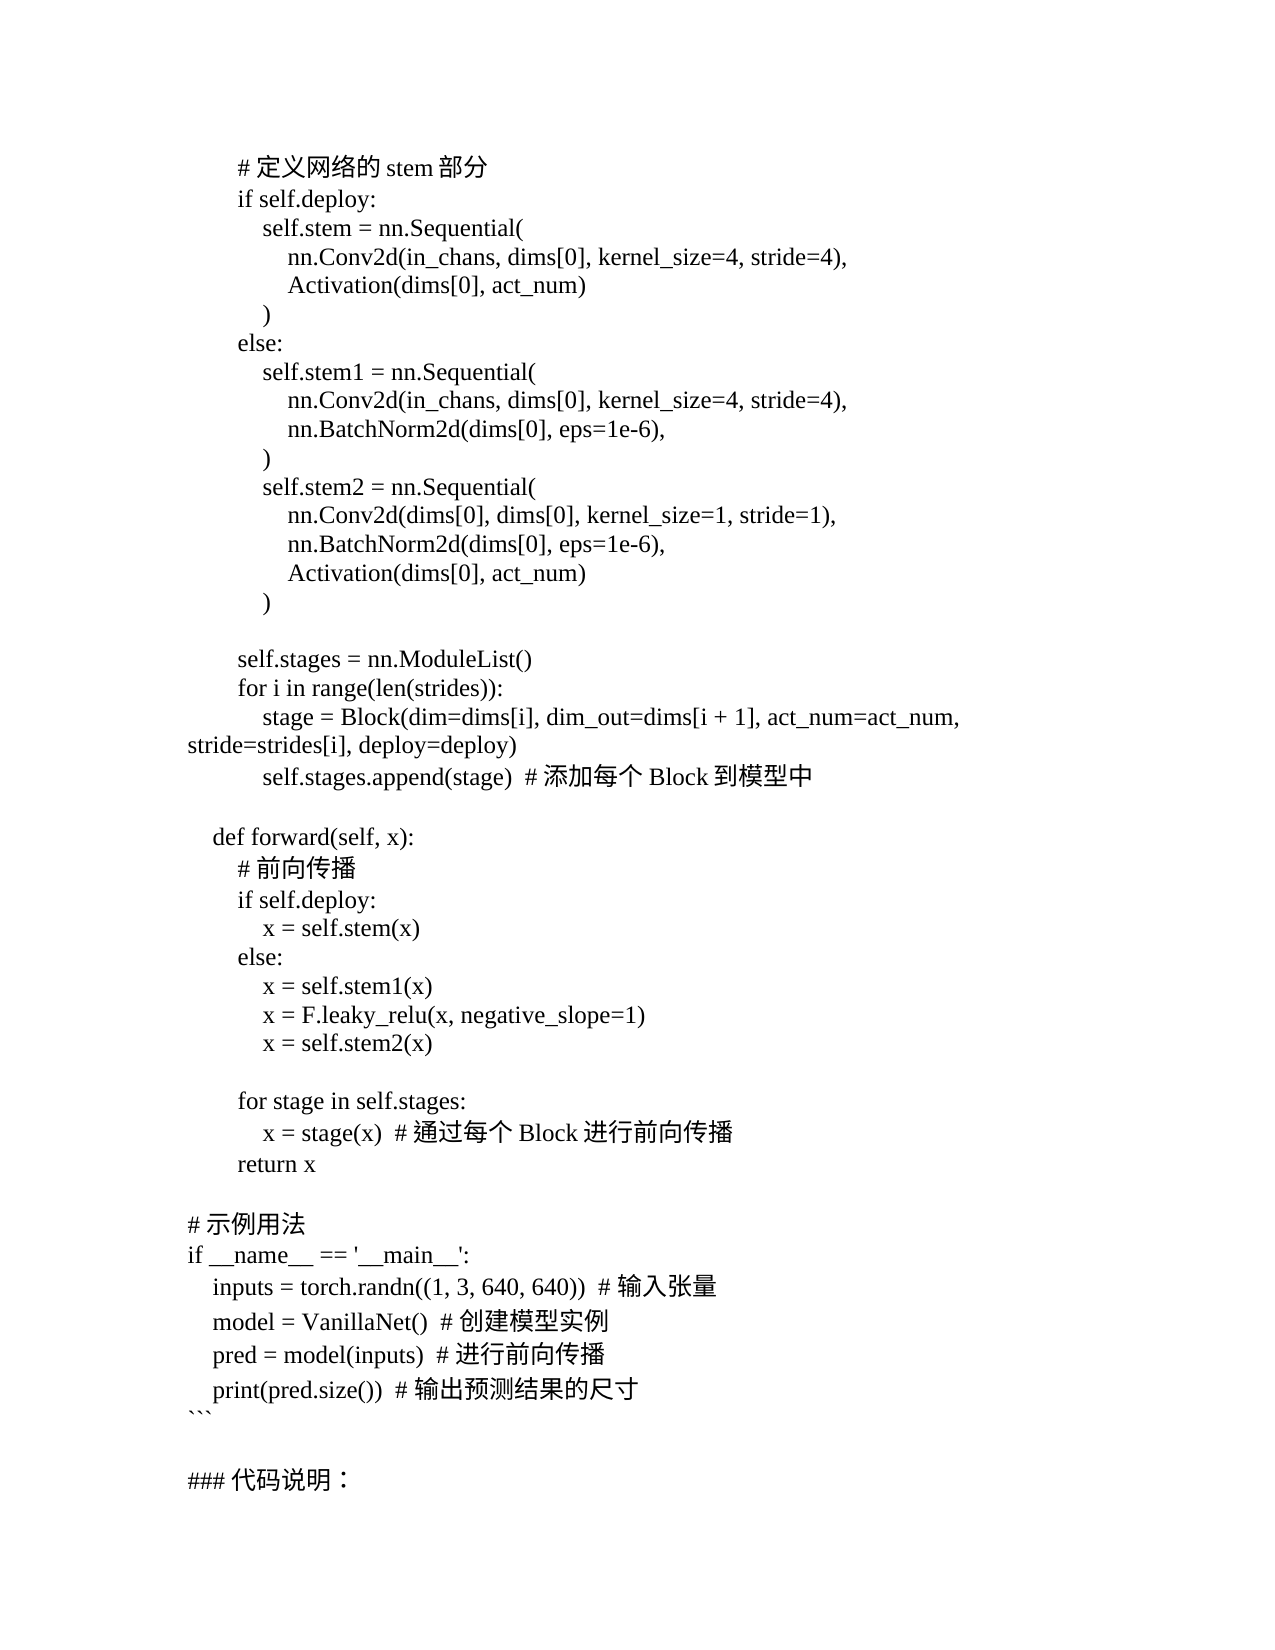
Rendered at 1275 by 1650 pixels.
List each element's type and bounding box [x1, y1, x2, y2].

text [187, 150, 1087, 1497]
